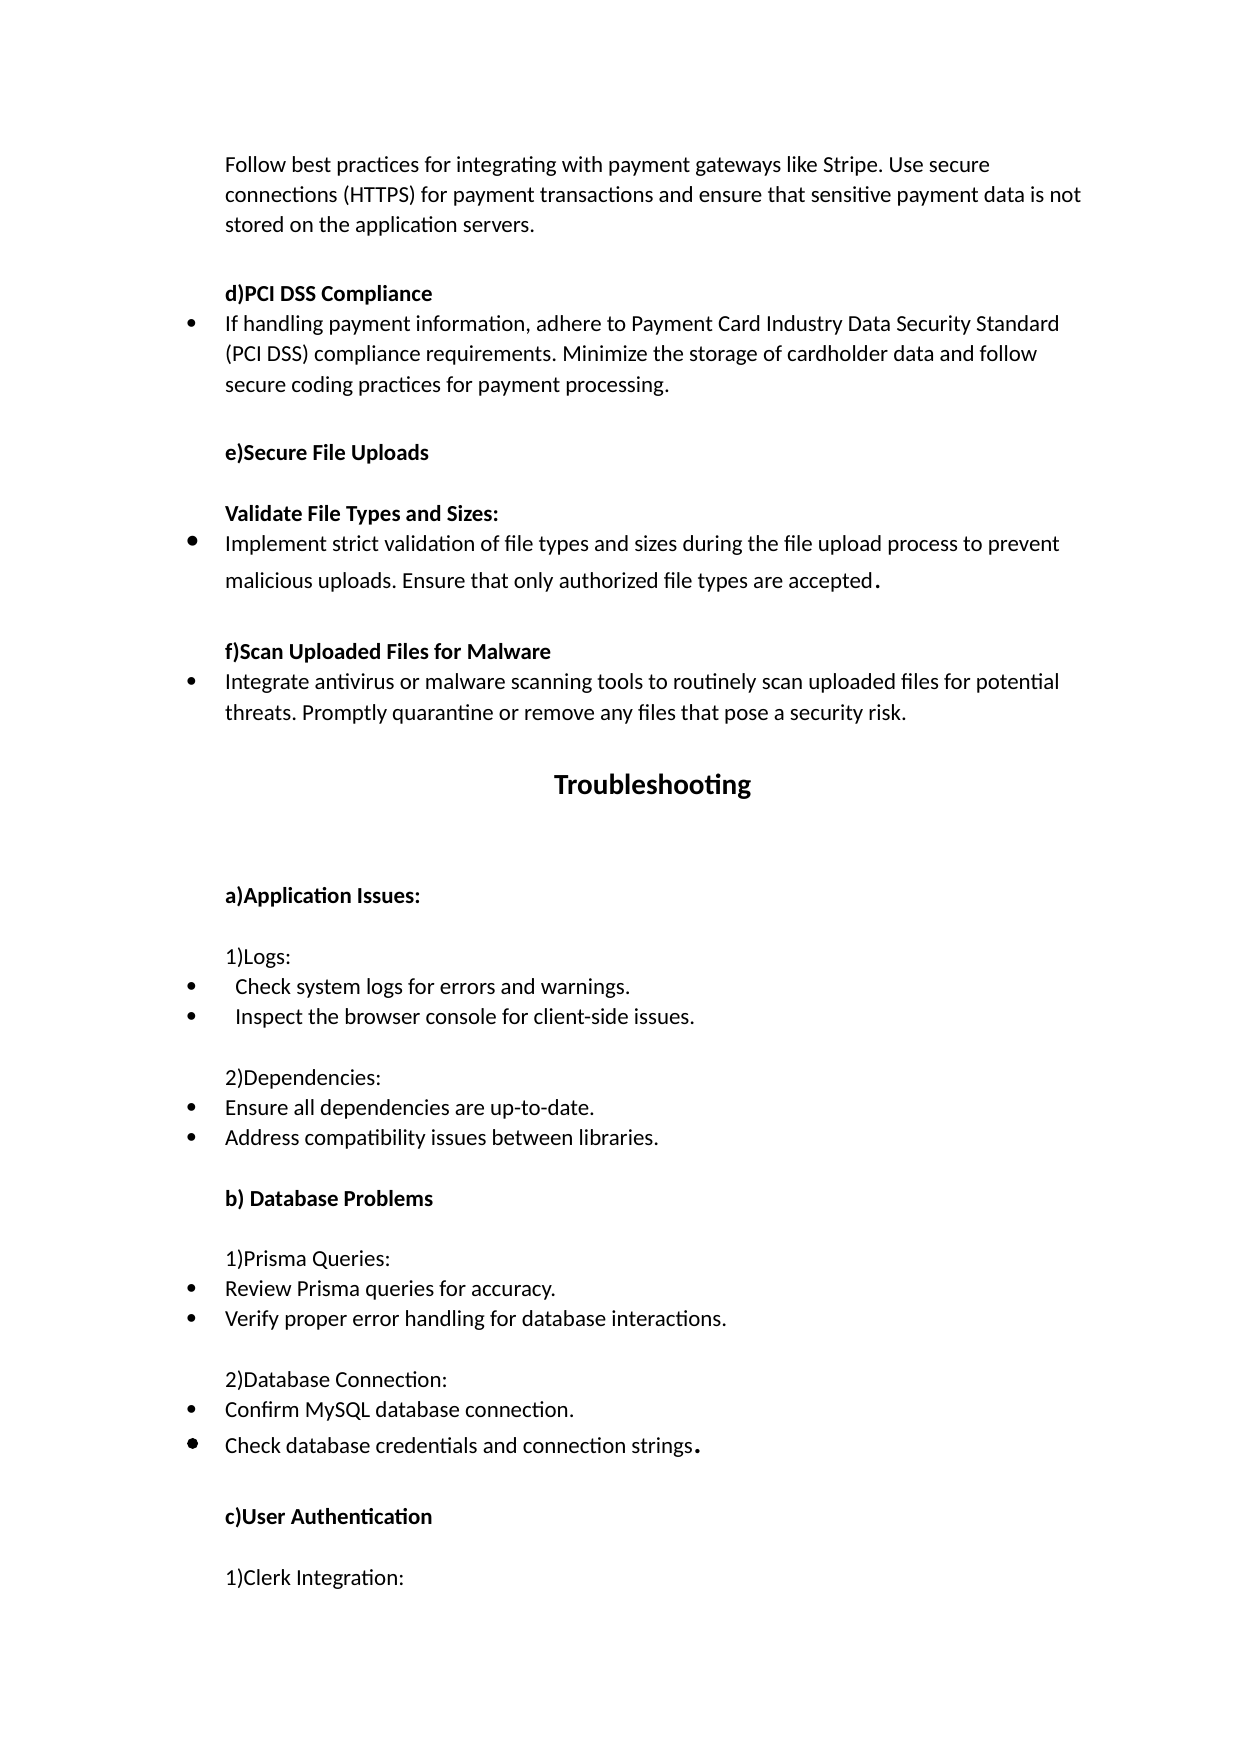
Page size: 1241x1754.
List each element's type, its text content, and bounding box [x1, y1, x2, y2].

list 1)Logs: [225, 942, 1090, 970]
list Check system logs for errors and warnings. [187, 972, 1090, 1000]
list c)User Authentication [225, 1502, 1090, 1530]
list Integrate antivirus or malware scanning tools to routinely scan uploaded files for potential threats. Promptly quarantine or remove any files that pose a security risk. [187, 667, 1090, 726]
list Follow best practices for integrating with payment gateways like Stripe. Use secure connections (HTTPS) for payment transactions and ensure that sensitive payment data is not stored on the application servers. [225, 150, 1090, 238]
list Review Prisma queries for accuracy. [187, 1274, 1090, 1302]
list 2)Database Connection: [225, 1365, 1090, 1393]
list d)PCI DSS Compliance [225, 279, 1090, 307]
list a)Application Issues: [225, 882, 1090, 910]
list If handling payment information, adhere to Payment Card Industry Data Security Standard (PCI DSS) compliance requirements. Minimize the storage of cardholder data and follow secure coding practices for payment processing. [187, 309, 1090, 398]
list b) Database Problems [225, 1184, 1090, 1212]
list Check database credentials and connection strings. [187, 1425, 1090, 1461]
list Implement strict validation of file types and sizes during the file upload process to prevent malicious uploads. Ensure that only authorized file types are accepted. [187, 529, 1090, 596]
list Address compatibility issues between libraries. [187, 1123, 1090, 1151]
list 2)Dependencies: [225, 1063, 1090, 1091]
list 1)Prisma Queries: [225, 1244, 1090, 1272]
list 1)Clerk Integration: [225, 1563, 1090, 1591]
list Inspect the browser console for client-side issues. [187, 1002, 1090, 1031]
list Validate File Types and Sizes: [225, 499, 1090, 527]
list f)Scan Uploaded Files for Malware [225, 637, 1090, 665]
list Troubleshooting [225, 766, 1090, 802]
list e)Secure File Uploads [225, 438, 1090, 466]
list Verify proper error handling for database interactions. [187, 1304, 1090, 1333]
list Ensure all dependencies are up-to-date. [187, 1093, 1090, 1121]
list Confirm MySQL database connection. [187, 1395, 1090, 1423]
